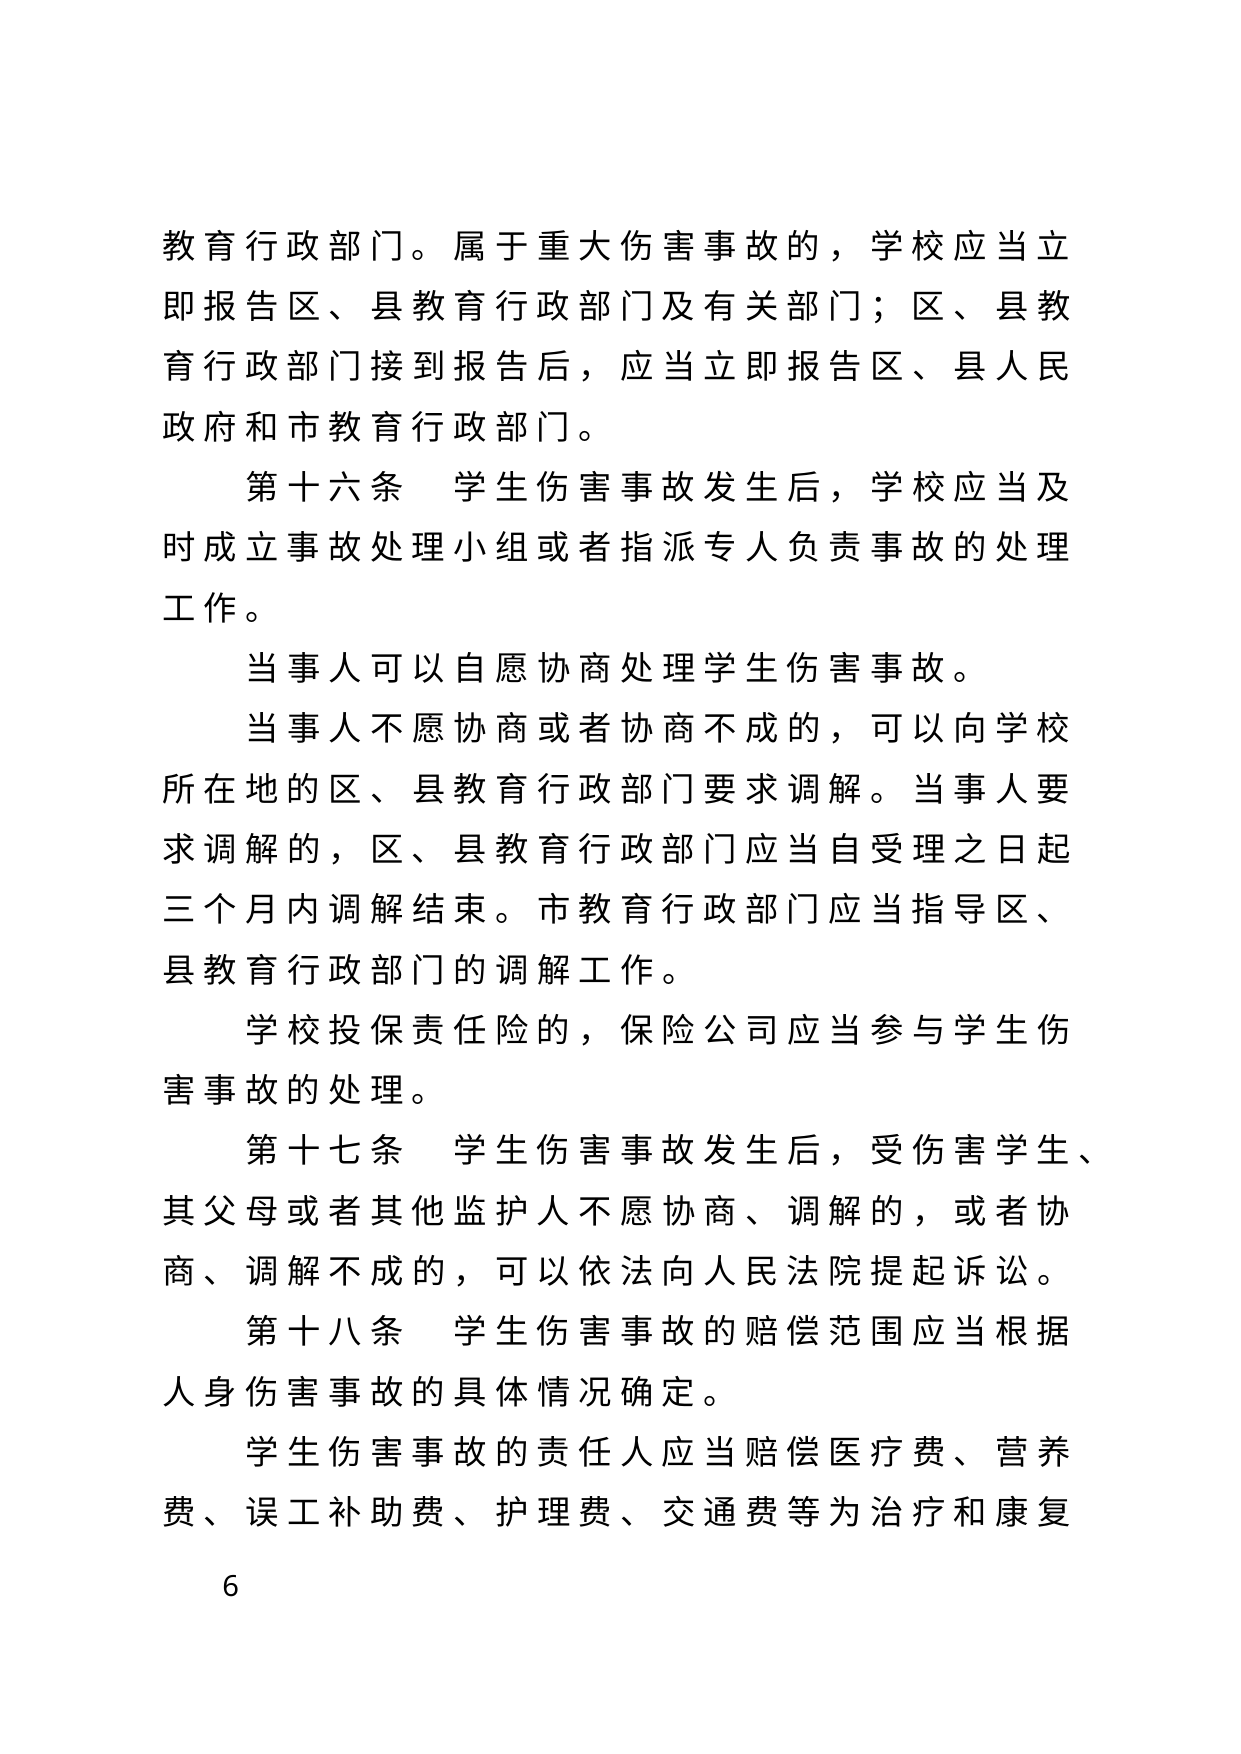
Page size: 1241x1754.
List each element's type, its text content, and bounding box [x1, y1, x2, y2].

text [162, 213, 1078, 455]
text 第十七条 学生伤害事故发生后，受伤害学生、其父母或者其他监护人不愿协商、调解的，或者协商、调解不成的，可以依法向人民法院提起诉讼。 [162, 1118, 1078, 1299]
text 第十六条 学生伤害事故发生后，学校应当及时成立事故处理小组或者指派专人负责事故的处理工作。 [162, 455, 1078, 636]
text 当事人不愿协商或者协商不成的，可以向学校所在地的区、县教育行政部门要求调解。当事人要求调解的，区、县教育行政部门应当自受理之日起三个月内调解结束。市教育行政部门应当指导区、县教育行政部门的调解工作。 [162, 696, 1078, 998]
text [162, 1420, 1078, 1540]
text 第十八条 学生伤害事故的赔偿范围应当根据人身伤害事故的具体情况确定。 [162, 1299, 1078, 1420]
text 当事人可以自愿协商处理学生伤害事故。 [162, 636, 1078, 696]
text 学校投保责任险的，保险公司应当参与学生伤害事故的处理。 [162, 998, 1078, 1118]
